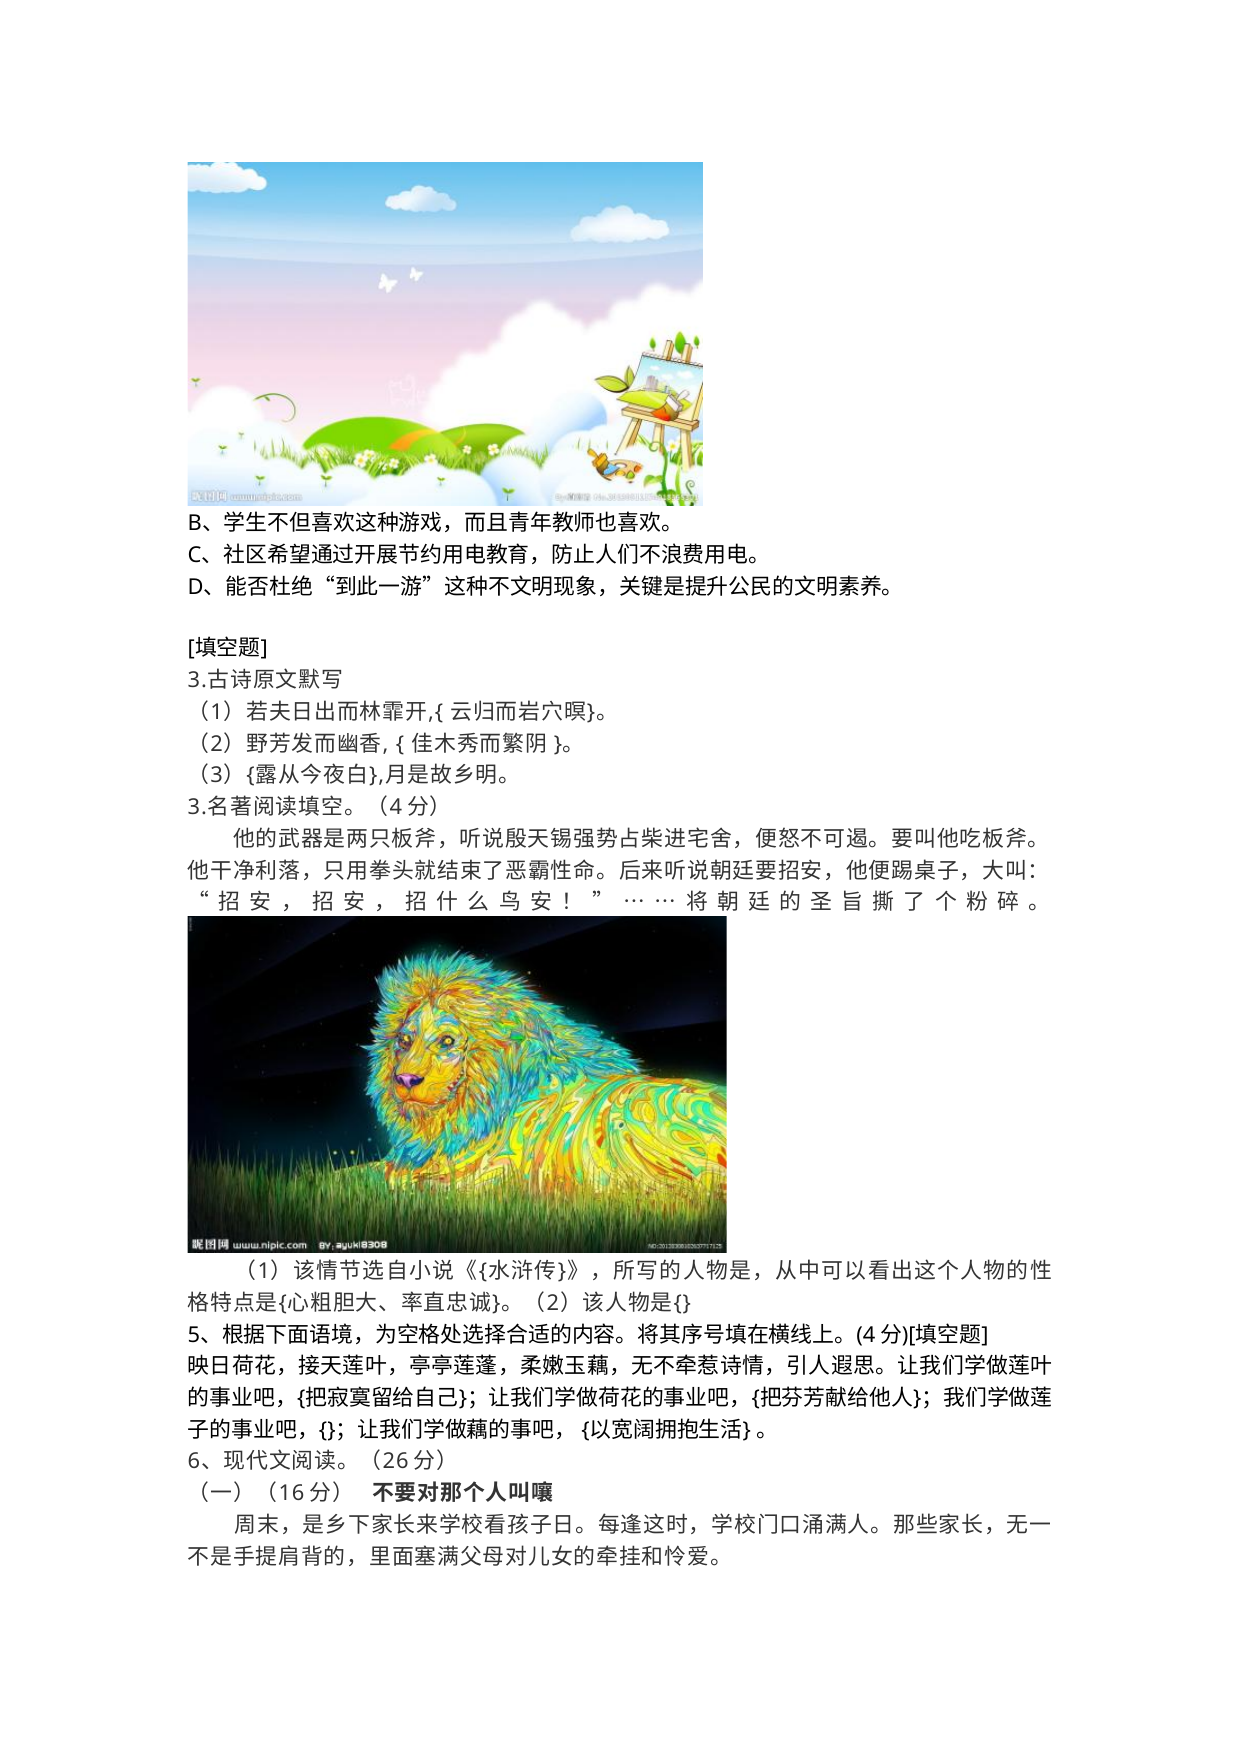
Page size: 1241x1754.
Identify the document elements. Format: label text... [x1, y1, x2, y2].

text 6、现代文阅读。（26分） [187, 1443, 1053, 1475]
list 社区希望通过开展节约用电教育，防止人们不浪费用电。 [187, 537, 1053, 569]
text （3）{露从今夜白},月是故乡明。 [187, 757, 1053, 789]
text 周末，是乡下家长来学校看孩子日。每逢这时，学校门口涌满人。那些家长，无一不是手提肩背的，里面塞满父母对儿女的牵挂和怜爱。 [187, 1507, 1053, 1570]
list 该情节选自小说《{水浒传}》，所写的人物是，从中可以看出这个人物的性格特点是{心粗胆大、率直忠诚}。（2）该人物是{} [187, 1253, 1053, 1317]
text （一）（16分） 不要对那个人叫嚷 [187, 1475, 1053, 1507]
picture [187, 162, 703, 506]
text （1）若夫日出而林霏开,{ 云归而岩穴暝}。 [187, 694, 1053, 726]
list 学生不但喜欢这种游戏，而且青年教师也喜欢。 [187, 505, 1053, 537]
text [填空题] [187, 630, 1053, 662]
text 3.古诗原文默写 [187, 662, 1053, 694]
picture [187, 916, 727, 1253]
text D、能否杜绝“到此一游”这种不文明现象，关键是提升公民的文明素养。 [187, 569, 1053, 601]
text 5、根据下面语境，为空格处选择合适的内容。将其序号填在横线上。(4分)[填空题] 映日荷花，接天莲叶，亭亭莲蓬，柔嫩玉藕，无不牵惹诗情，引人遐思。让我们学做莲叶的事业吧，{把寂寞留给自己}；让我们学做荷花的事业吧，{把芬芳献给他人}；我们学做莲子的事业吧，{}；让我们学做藕的事吧， {以宽阔拥抱生活} 。 [187, 1317, 1053, 1443]
text （2）野芳发而幽香, { 佳木秀而繁阴 }。 [187, 726, 1053, 757]
